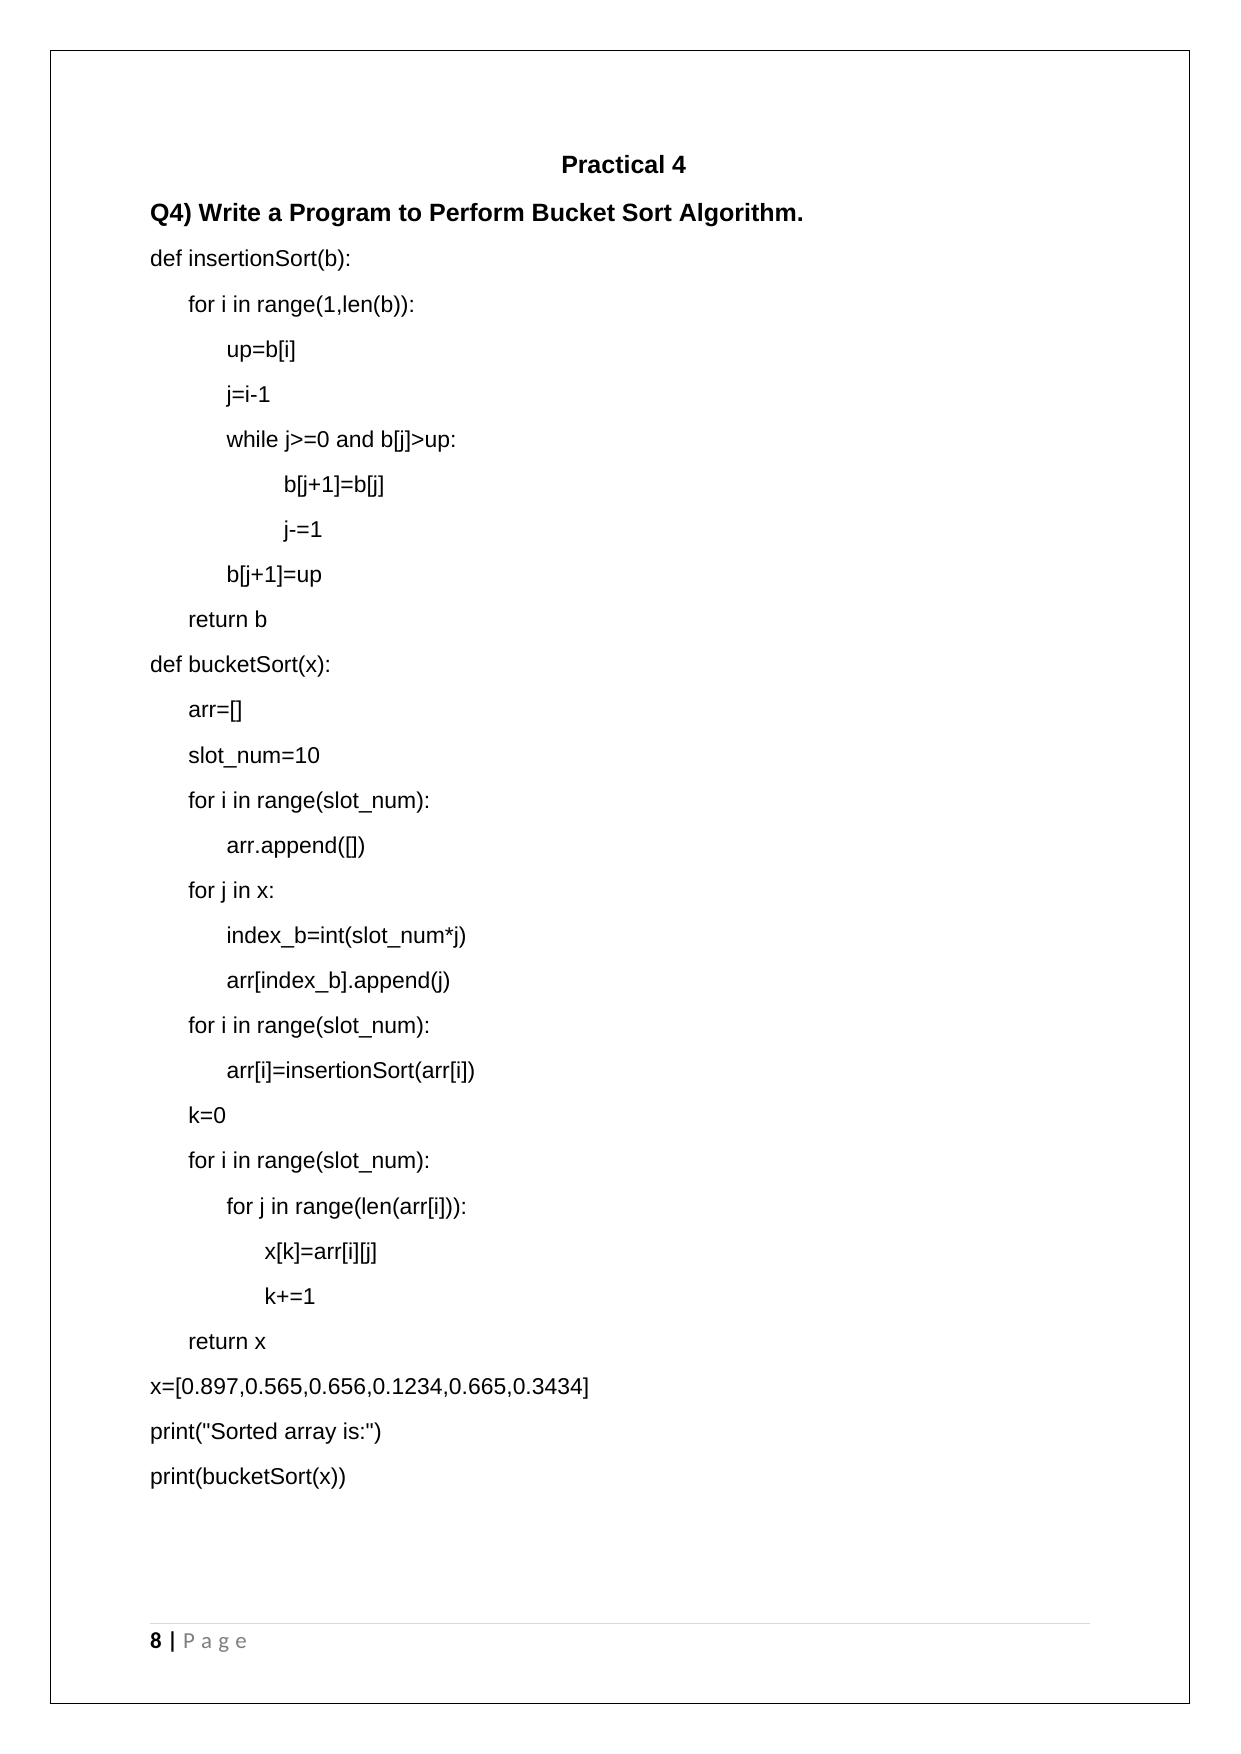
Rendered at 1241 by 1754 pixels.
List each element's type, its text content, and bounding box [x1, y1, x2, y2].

text def bucketSort(x): [150, 651, 1090, 678]
text return b [150, 606, 1090, 633]
text b[j+1]=up [150, 561, 1090, 587]
text x[k]=arr[i][j] [150, 1238, 1090, 1264]
text b[j+1]=b[j] [150, 471, 1090, 497]
text print("Sorted array is:") [150, 1418, 1090, 1444]
text j-=1 [150, 516, 1090, 542]
text for j in x: [150, 877, 1090, 903]
text for i in range(slot_num): [150, 1012, 1090, 1038]
text up=b[i] [150, 336, 1090, 362]
text k=0 [150, 1102, 1090, 1129]
text for j in range(len(arr[i])): [150, 1193, 1090, 1219]
text for i in range(slot_num): [150, 787, 1090, 813]
text for i in range(1,len(b)): [150, 291, 1090, 317]
text Q4) Write a Program to Perform Bucket Sort Algorithm. [150, 198, 1090, 226]
text for i in range(slot_num): [150, 1147, 1090, 1174]
text def insertionSort(b): [150, 245, 1090, 272]
text arr[i]=insertionSort(arr[i]) [150, 1057, 1090, 1084]
text index_b=int(slot_num*j) [150, 922, 1090, 948]
text return x [150, 1328, 1090, 1354]
text arr=[] [150, 696, 1090, 723]
text x=[0.897,0.565,0.656,0.1234,0.665,0.3434] [150, 1373, 1090, 1399]
text slot_num=10 [150, 742, 1090, 768]
text arr.append([]) [150, 832, 1090, 858]
text print(bucketSort(x)) [150, 1463, 1090, 1489]
text Practical 4 [150, 150, 1090, 179]
text k+=1 [150, 1283, 1090, 1309]
text while j>=0 and b[j]>up: [150, 426, 1090, 452]
text j=i-1 [150, 381, 1090, 407]
text arr[index_b].append(j) [150, 967, 1090, 993]
